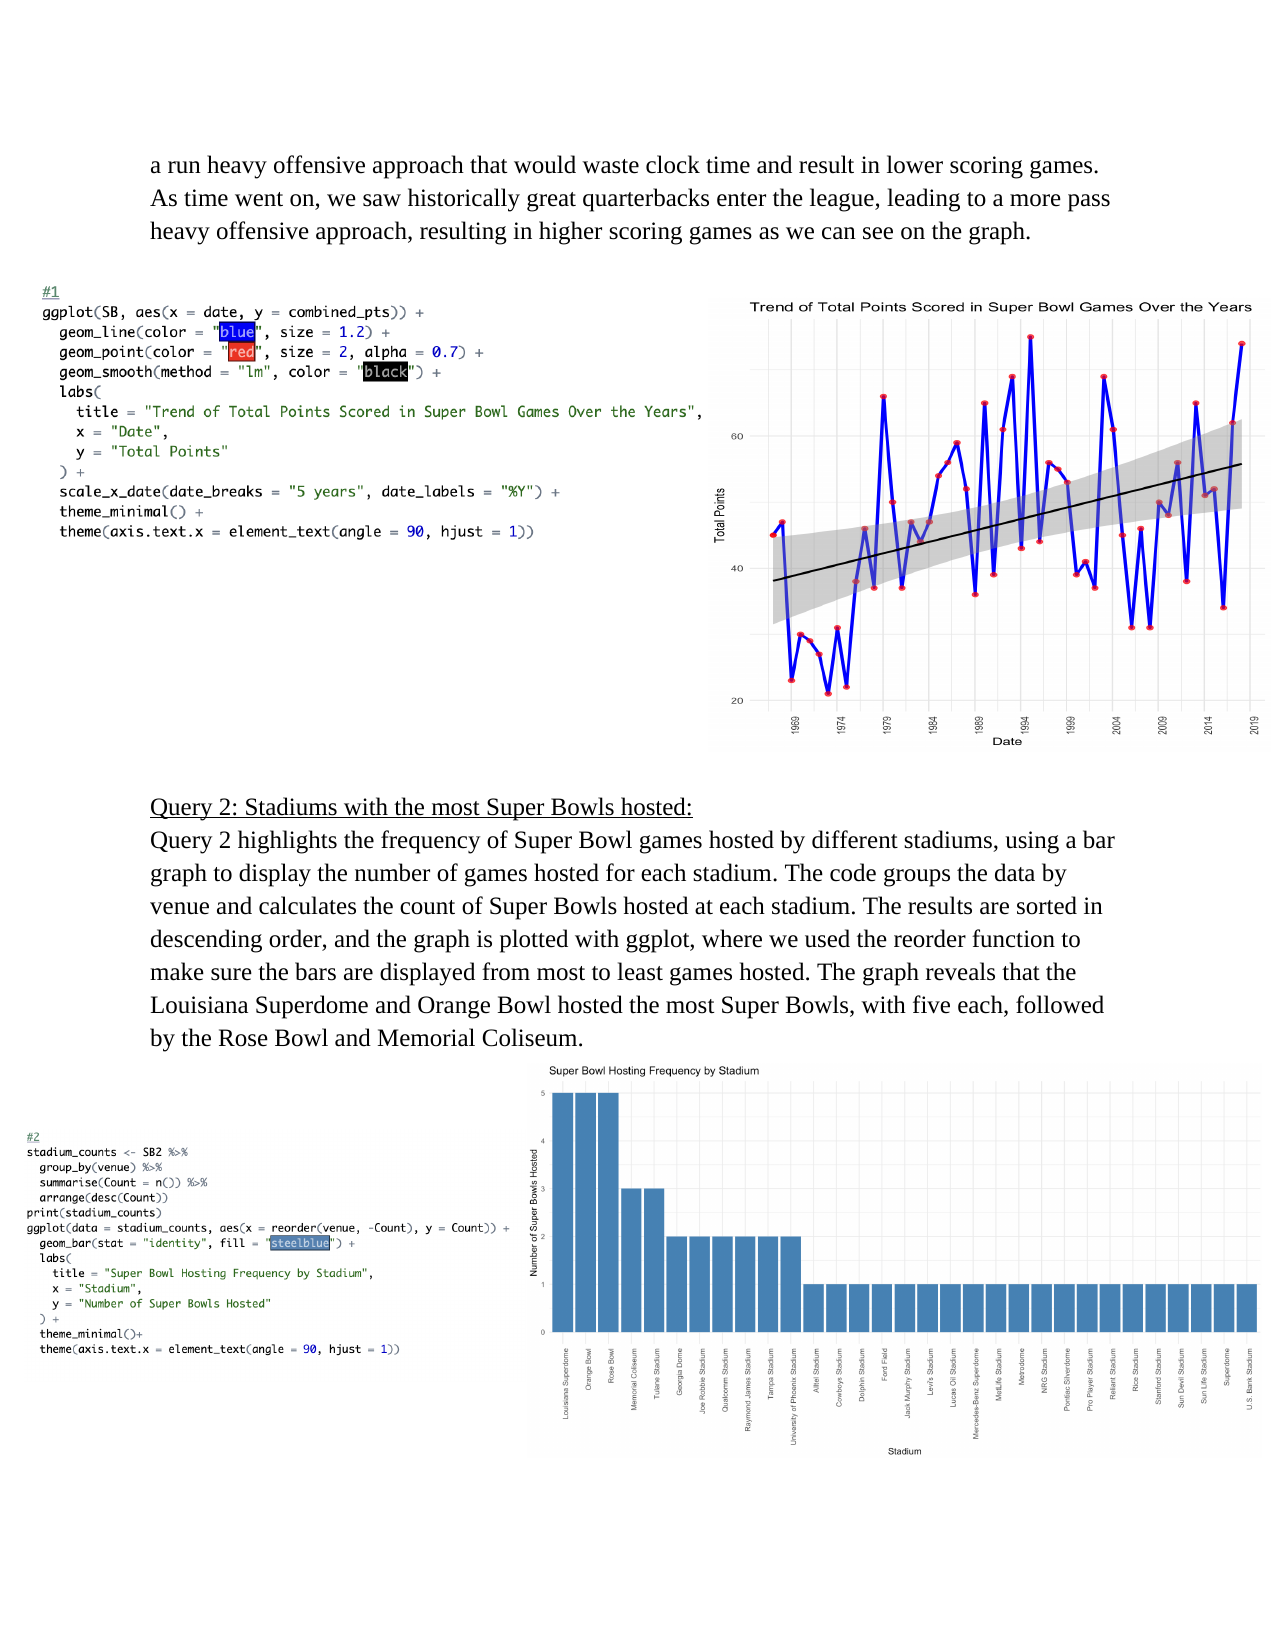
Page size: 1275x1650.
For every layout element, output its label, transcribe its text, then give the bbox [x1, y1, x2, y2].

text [150, 150, 1125, 245]
picture [23, 1063, 1263, 1458]
text Query 2: Stadiums with the most Super Bowls hosted: [150, 792, 1125, 821]
picture [39, 285, 1272, 752]
text Query 2 highlights the frequency of Super Bowl games hosted by different stadiums, using a bar graph to display the number of games hosted for each stadium. The code groups the data by venue and calculates the count of Super Bowls hosted at each stadium. The results are sorted in descending order, and the graph is plotted with ggplot, where we used the reorder function to make sure the bars are displayed from most to least games hosted. The graph reveals that the Louisiana Superdome and Orange Bowl hosted the most Super Bowls, with five each, followed by the Rose Bowl and Memorial Coliseum. [150, 825, 1125, 1052]
